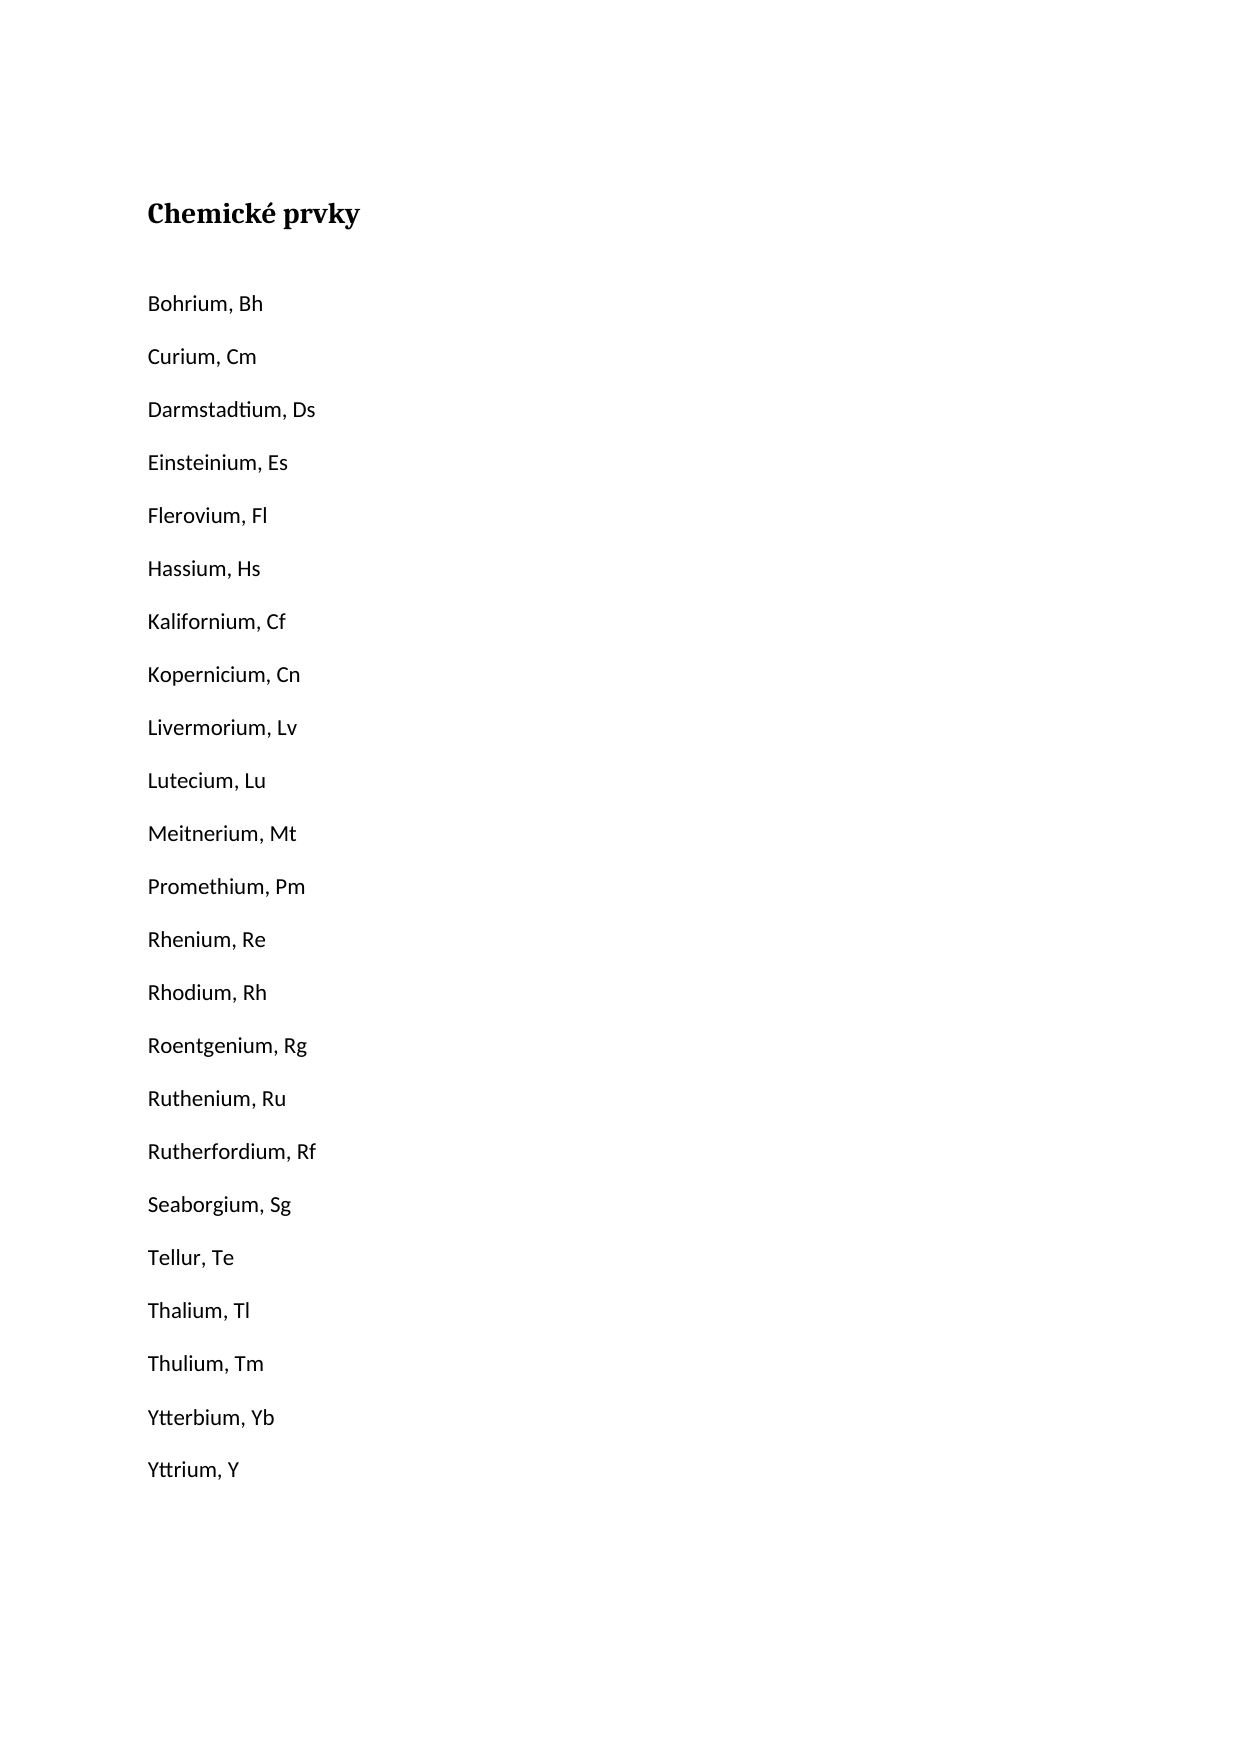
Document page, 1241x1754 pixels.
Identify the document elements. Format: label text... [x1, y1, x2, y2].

text Lutecium, Lu [148, 766, 1093, 794]
text Seaborgium, Sg [148, 1191, 1093, 1218]
text Promethium, Pm [148, 872, 1093, 900]
text Thalium, Tl [148, 1297, 1093, 1324]
subtitle Chemické prvky [148, 198, 1093, 231]
text Einsteinium, Es [148, 448, 1093, 476]
text Hassium, Hs [148, 554, 1093, 582]
text Tellur, Te [148, 1243, 1093, 1272]
text Rutherfordium, Rf [148, 1137, 1093, 1166]
text Thulium, Tm [148, 1349, 1093, 1378]
text Ruthenium, Ru [148, 1084, 1093, 1112]
text Kopernicium, Cn [148, 660, 1093, 688]
text Curium, Cm [148, 342, 1093, 370]
text Ytterbium, Yb [148, 1403, 1093, 1431]
text Roentgenium, Rg [148, 1031, 1093, 1059]
text Yttrium, Y [148, 1456, 1093, 1484]
text Kalifornium, Cf [148, 607, 1093, 635]
text Bohrium, Bh [148, 289, 1093, 317]
text Meitnerium, Mt [148, 819, 1093, 847]
text Rhenium, Re [148, 925, 1093, 953]
text Rhodium, Rh [148, 978, 1093, 1006]
text Livermorium, Lv [148, 713, 1093, 741]
text Flerovium, Fl [148, 501, 1093, 529]
text Darmstadtium, Ds [148, 395, 1093, 423]
